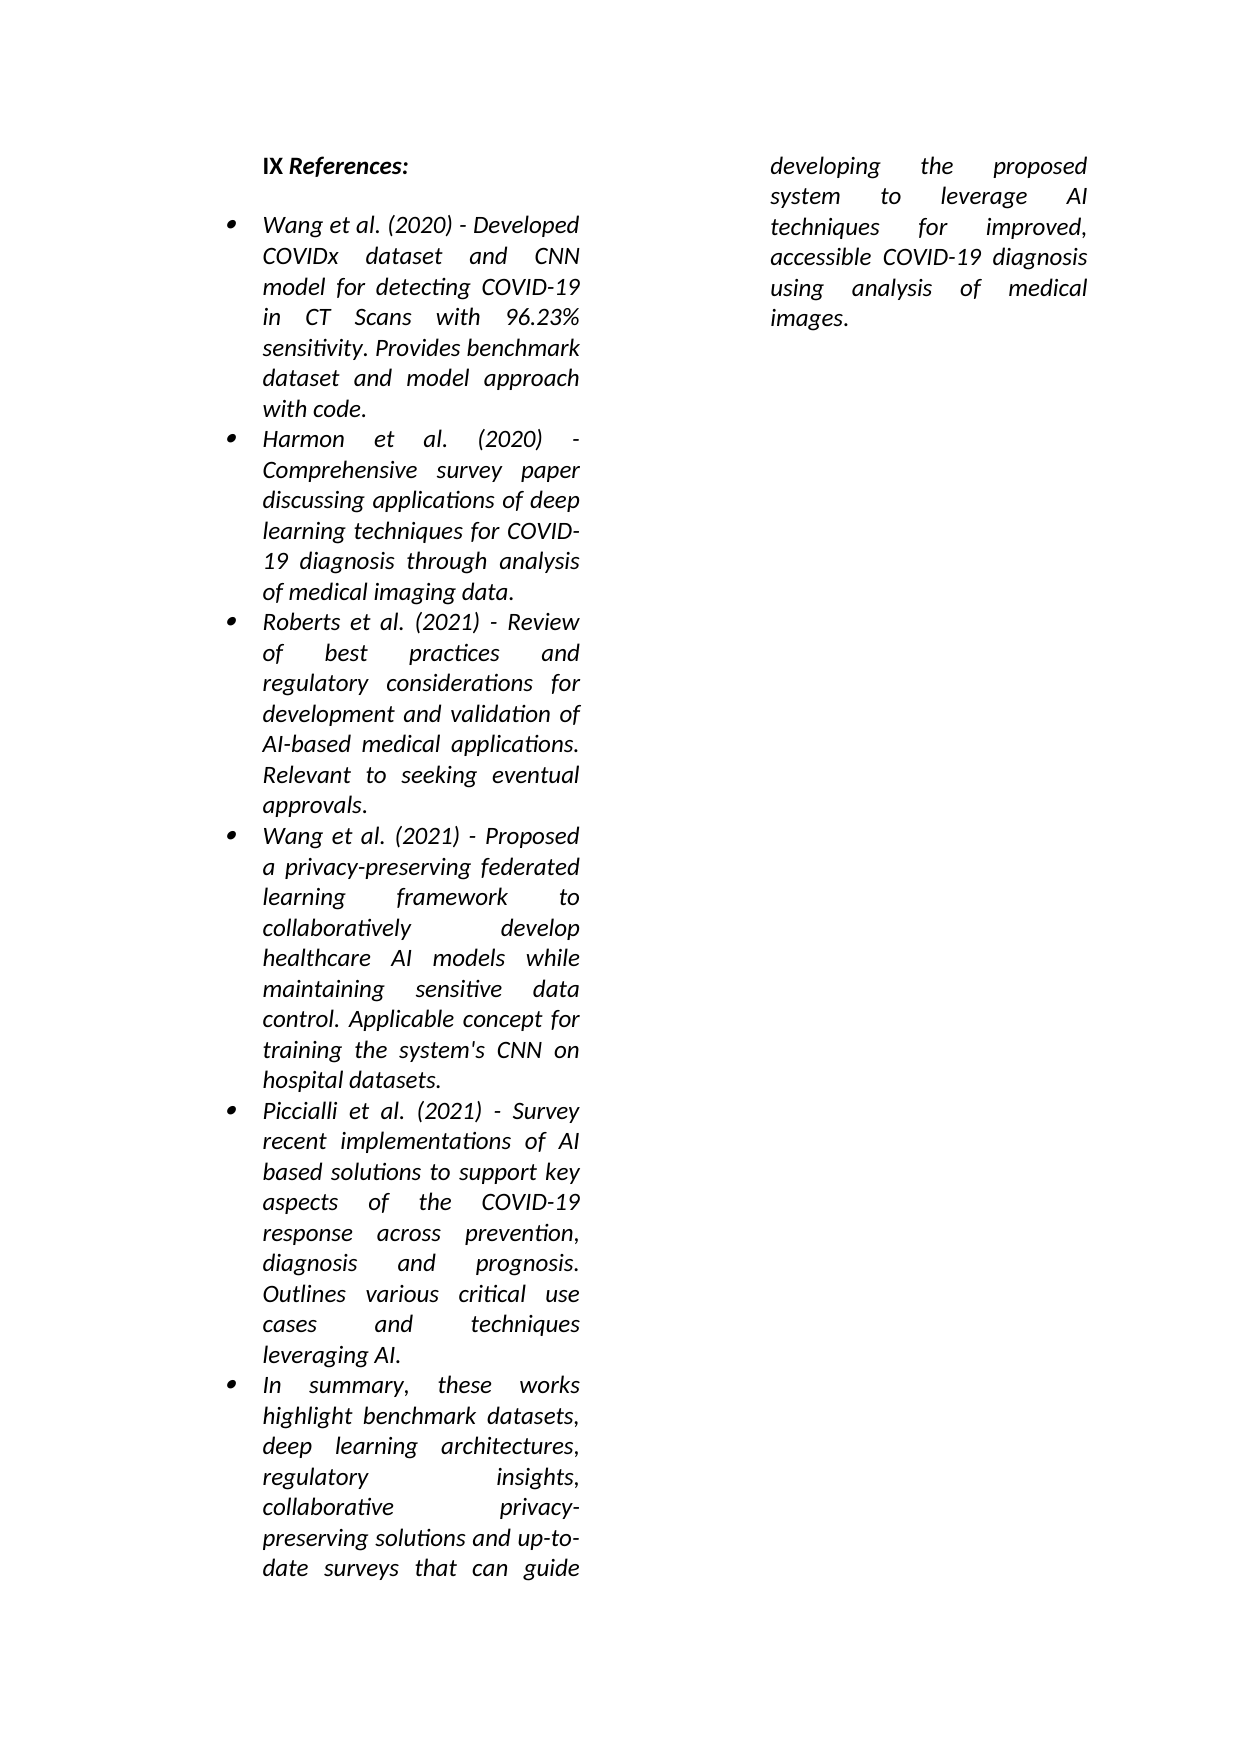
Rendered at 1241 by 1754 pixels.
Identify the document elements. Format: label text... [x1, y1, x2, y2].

list Roberts et al. (2021) - Review of best practices and regulatory considerations for development and validation of AI-based medical applications. Relevant to seeking eventual approvals. [225, 665, 583, 878]
list In summary, these works highlight benchmark datasets, deep learning architectures, regulatory insights, collaborative privacy-preserving solutions and up-to-date surveys that can guide developing the proposed system to leverage AI techniques for improved, accessible COVID-19 diagnosis using analysis of medical images. [225, 1515, 583, 1576]
list Wang et al. (2020) - Developed COVIDx dataset and CNN model for detecting COVID-19 in CT Scans with 96.23% sensitivity. Provides benchmark dataset and model approach with code. [225, 210, 583, 423]
list Piccialli et al. (2021) - Survey recent implementations of AI based solutions to support key aspects of the COVID-19 response across prevention, diagnosis and prognosis. Outlines various critical use cases and techniques leveraging AI. [225, 1211, 583, 1486]
list In summary, these works highlight benchmark datasets, deep learning architectures, regulatory insights, collaborative privacy-preserving solutions and up-to-date surveys that can guide developing the proposed system to leverage AI techniques for improved, accessible COVID-19 diagnosis using analysis of medical images. [733, 150, 1090, 486]
list Wang et al. (2021) - Proposed a privacy-preserving federated learning framework to collaboratively develop healthcare AI models while maintaining sensitive data control. Applicable concept for training the system's CNN on hospital datasets. [225, 908, 583, 1182]
list Harmon et al. (2020) - Comprehensive survey paper discussing applications of deep learning techniques for COVID-19 diagnosis through analysis of medical imaging data. [225, 452, 583, 636]
text IX References: [262, 150, 583, 181]
